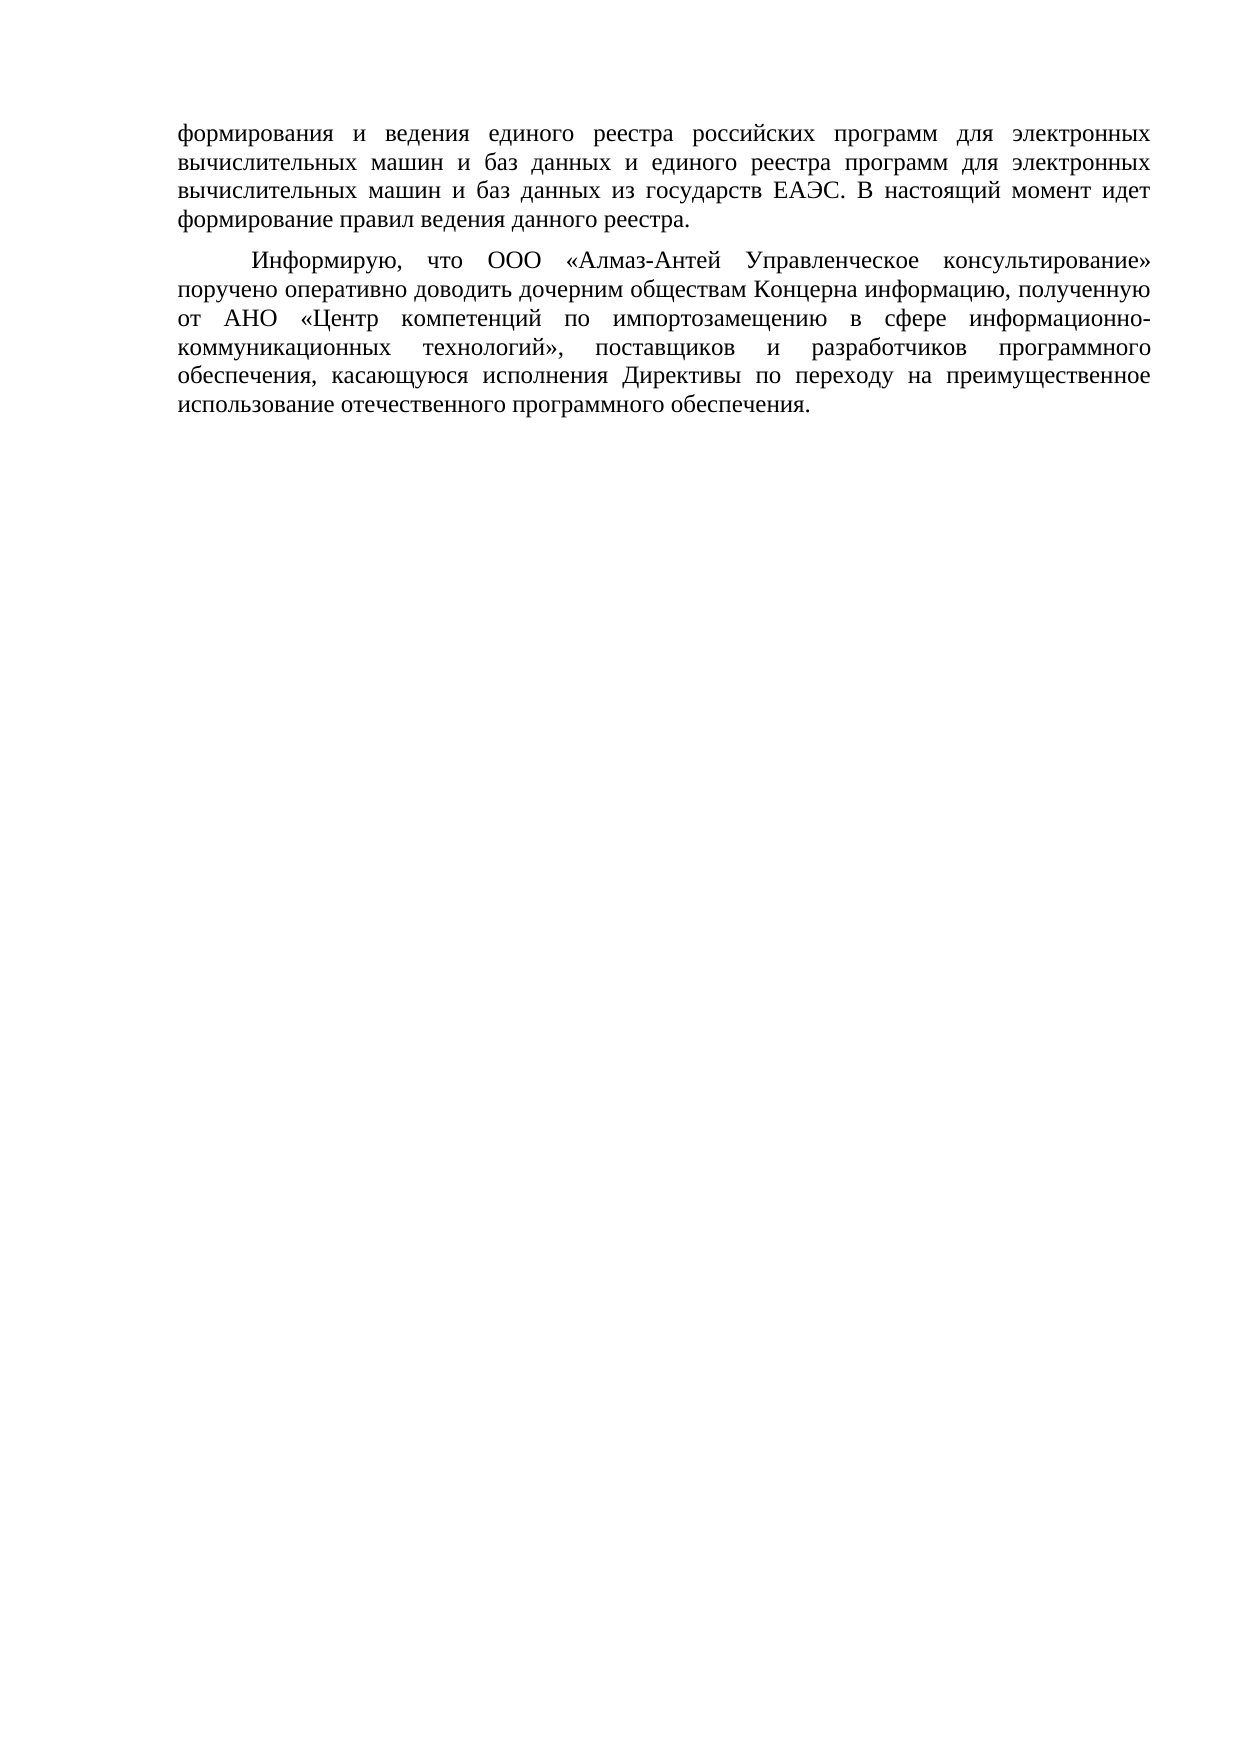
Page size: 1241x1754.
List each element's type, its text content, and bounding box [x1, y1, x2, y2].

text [177, 118, 1152, 233]
text Информирую, что ООО «Алмаз-Антей Управленческое консультирование» поручено оперативно доводить дочерним обществам Концерна информацию, полученную от АНО «Центр компетенций по импортозамещению в сфере информационно-коммуникационных технологий», поставщиков и разработчиков программного обеспечения, касающуюся исполнения Директивы по переходу на преимущественное использование отечественного программного обеспечения. [177, 246, 1152, 418]
